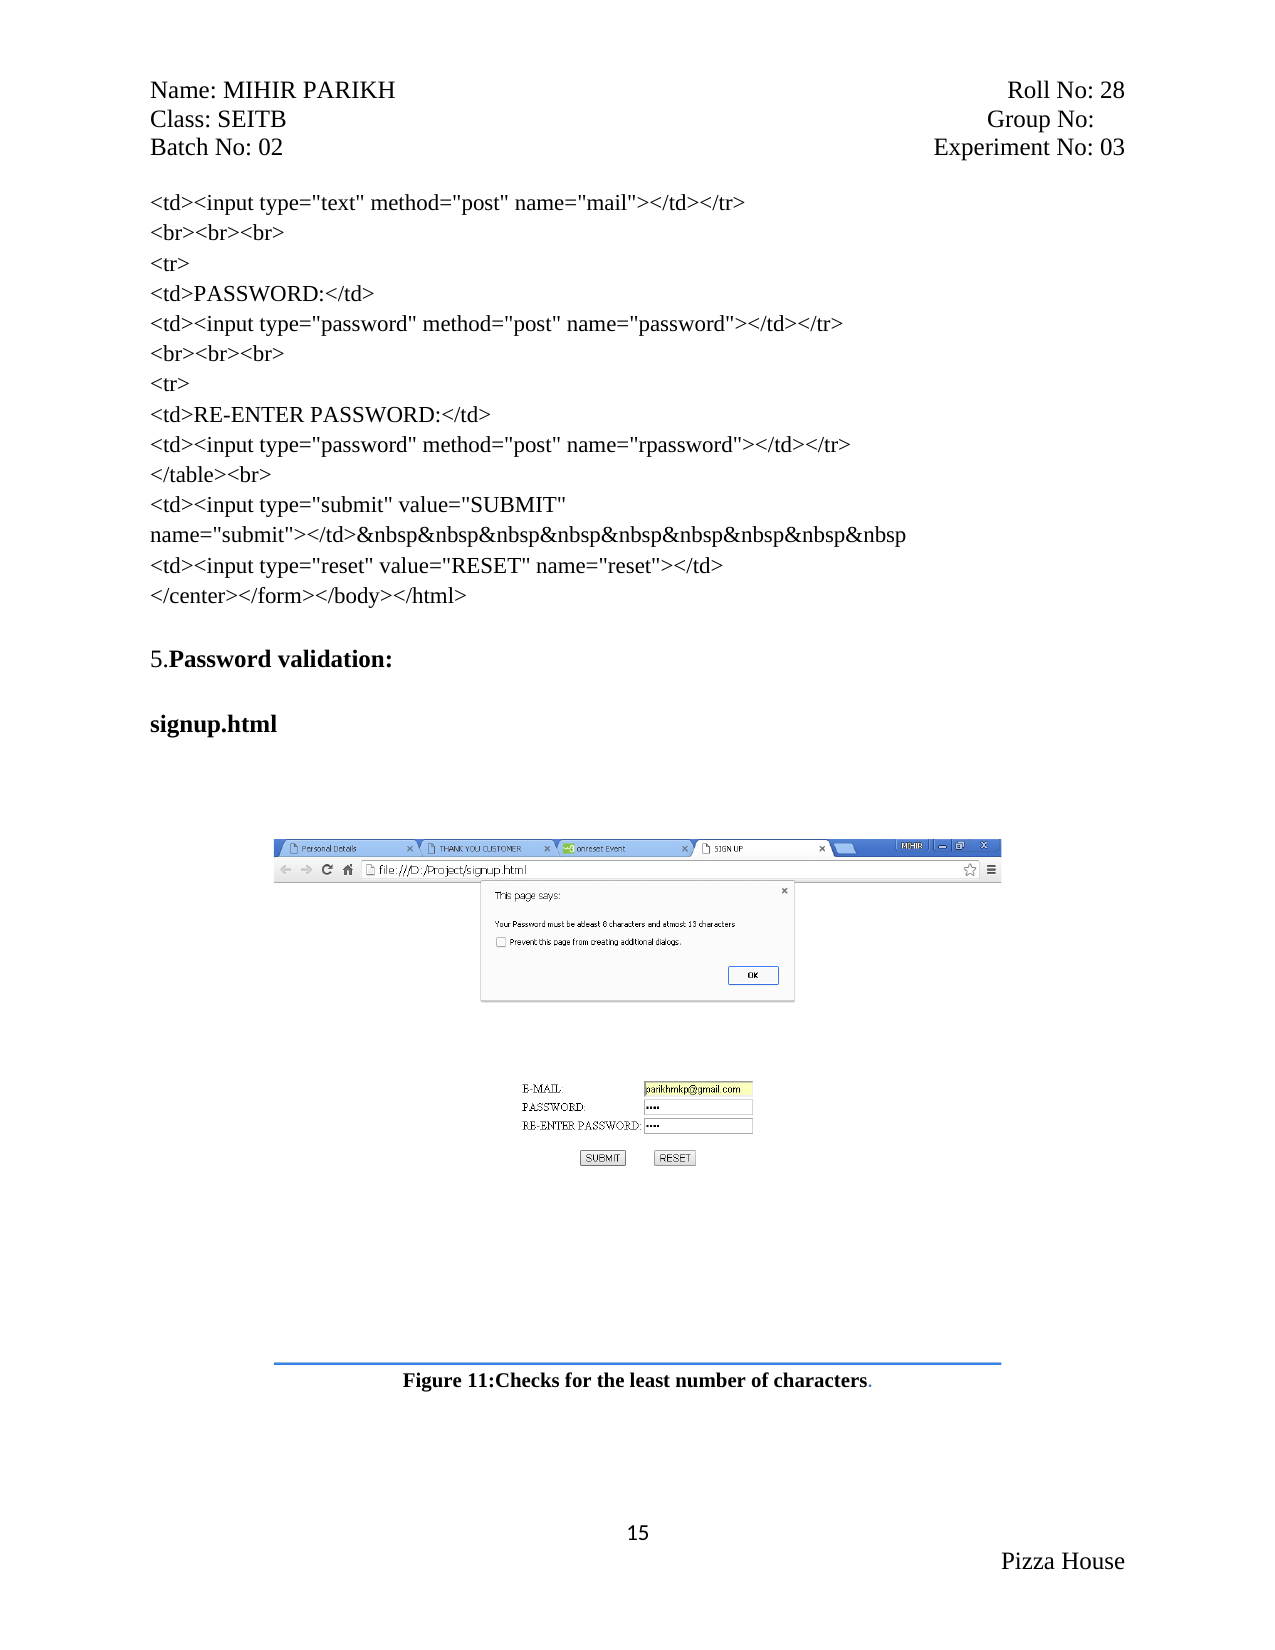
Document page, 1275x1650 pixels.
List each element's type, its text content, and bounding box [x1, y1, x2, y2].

text <td><input type="reset" value="RESET" name="reset"></td> [150, 552, 1125, 578]
text 5.Password validation: [150, 644, 1125, 673]
text <td><input type="submit" value="SUBMIT" name="submit"></td>&nbsp&nbsp&nbsp&nbsp&nbsp&nbsp&nbsp&nbsp&nbsp [150, 491, 1125, 548]
text <tr> [150, 250, 1125, 276]
text <td><input type="text" method="post" name="mail"></td></tr> [150, 189, 1125, 216]
text <td>PASSWORD:</td> [150, 280, 1125, 306]
picture [273, 839, 1002, 1365]
text <br><br><br> [150, 340, 1125, 367]
text </table><br> [150, 461, 1125, 487]
text <tr> [150, 371, 1125, 397]
text <td><input type="password" method="post" name="rpassword"></td></tr> [150, 431, 1125, 457]
text Figure 11:Checks for the least number of characters. [150, 1368, 1125, 1392]
text signup.html [150, 709, 1125, 738]
text </center></form></body></html> [150, 582, 1125, 608]
text <td><input type="password" method="post" name="password"></td></tr> [150, 310, 1125, 336]
text <td>RE-ENTER PASSWORD:</td> [150, 401, 1125, 427]
text <br><br><br> [150, 219, 1125, 246]
